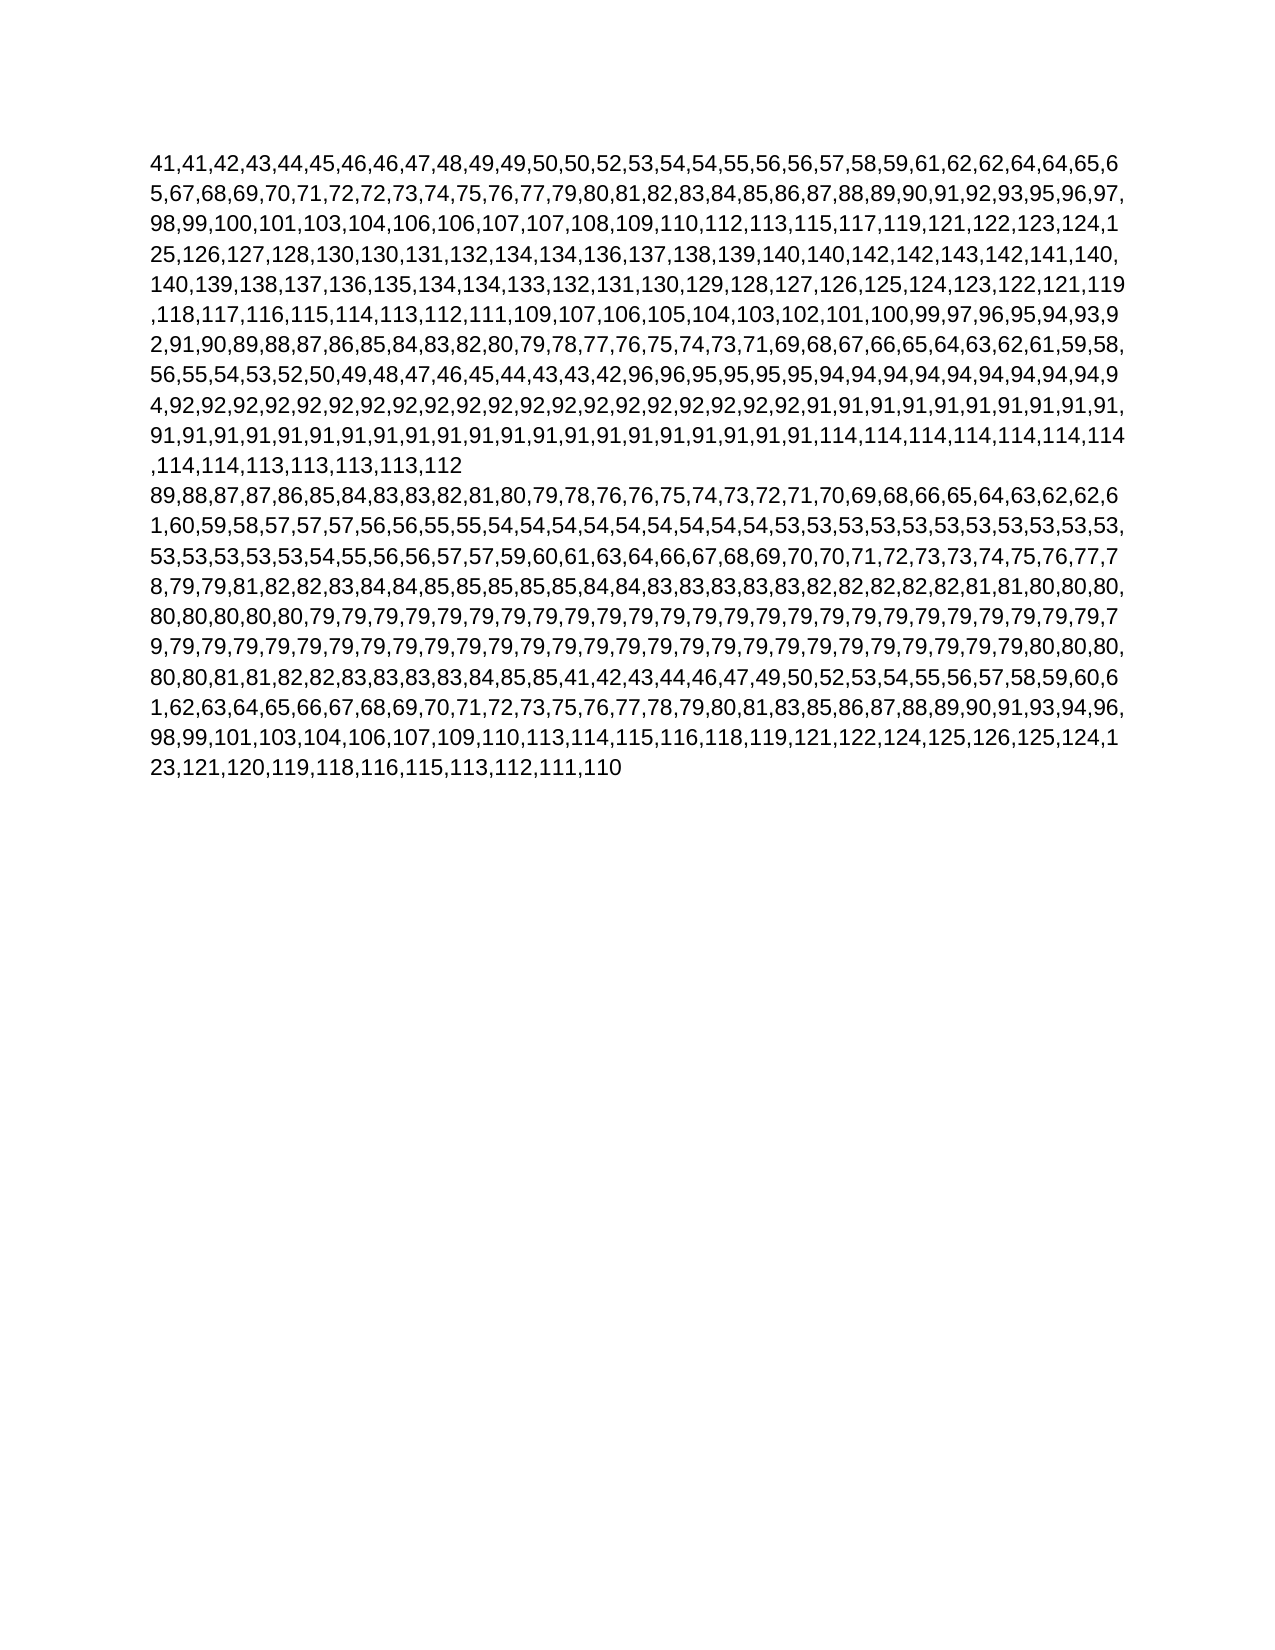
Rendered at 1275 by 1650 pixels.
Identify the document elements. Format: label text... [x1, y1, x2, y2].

text 89,88,87,87,86,85,84,83,83,82,81,80,79,78,76,76,75,74,73,72,71,70,69,68,66,65,64,63,62,62,61,60,59,58,57,57,57,56,56,55,55,54,54,54,54,54,54,54,54,54,53,53,53,53,53,53,53,53,53,53,53,53,53,53,53,53,54,55,56,56,57,57,59,60,61,63,64,66,67,68,69,70,70,71,72,73,73,74,75,76,77,78,79,79,81,82,82,83,84,84,85,85,85,85,85,84,84,83,83,83,83,83,82,82,82,82,82,81,81,80,80,80,80,80,80,80,80,79,79,79,79,79,79,79,79,79,79,79,79,79,79,79,79,79,79,79,79,79,79,79,79,79,79,79,79,79,79,79,79,79,79,79,79,79,79,79,79,79,79,79,79,79,79,79,79,79,79,79,79,79,80,80,80,80,80,81,81,82,82,83,83,83,83,84,85,85,41,42,43,44,46,47,49,50,52,53,54,55,56,57,58,59,60,61,62,63,64,65,66,67,68,69,70,71,72,73,75,76,77,78,79,80,81,83,85,86,87,88,89,90,91,93,94,96,98,99,101,103,104,106,107,109,110,113,114,115,116,118,119,121,122,124,125,126,125,124,123,121,120,119,118,116,115,113,112,111,110 [150, 482, 1125, 781]
text 41,41,42,43,44,45,46,46,47,48,49,49,50,50,52,53,54,54,55,56,56,57,58,59,61,62,62,64,64,65,65,67,68,69,70,71,72,72,73,74,75,76,77,79,80,81,82,83,84,85,86,87,88,89,90,91,92,93,95,96,97,98,99,100,101,103,104,106,106,107,107,108,109,110,112,113,115,117,119,121,122,123,124,125,126,127,128,130,130,131,132,134,134,136,137,138,139,140,140,142,142,143,142,141,140,140,139,138,137,136,135,134,134,133,132,131,130,129,128,127,126,125,124,123,122,121,119,118,117,116,115,114,113,112,111,109,107,106,105,104,103,102,101,100,99,97,96,95,94,93,92,91,90,89,88,87,86,85,84,83,82,80,79,78,77,76,75,74,73,71,69,68,67,66,65,64,63,62,61,59,58,56,55,54,53,52,50,49,48,47,46,45,44,43,43,42,96,96,95,95,95,95,94,94,94,94,94,94,94,94,94,94,92,92,92,92,92,92,92,92,92,92,92,92,92,92,92,92,92,92,92,92,91,91,91,91,91,91,91,91,91,91,91,91,91,91,91,91,91,91,91,91,91,91,91,91,91,91,91,91,91,91,91,114,114,114,114,114,114,114,114,114,113,113,113,113,112 [150, 150, 1125, 478]
